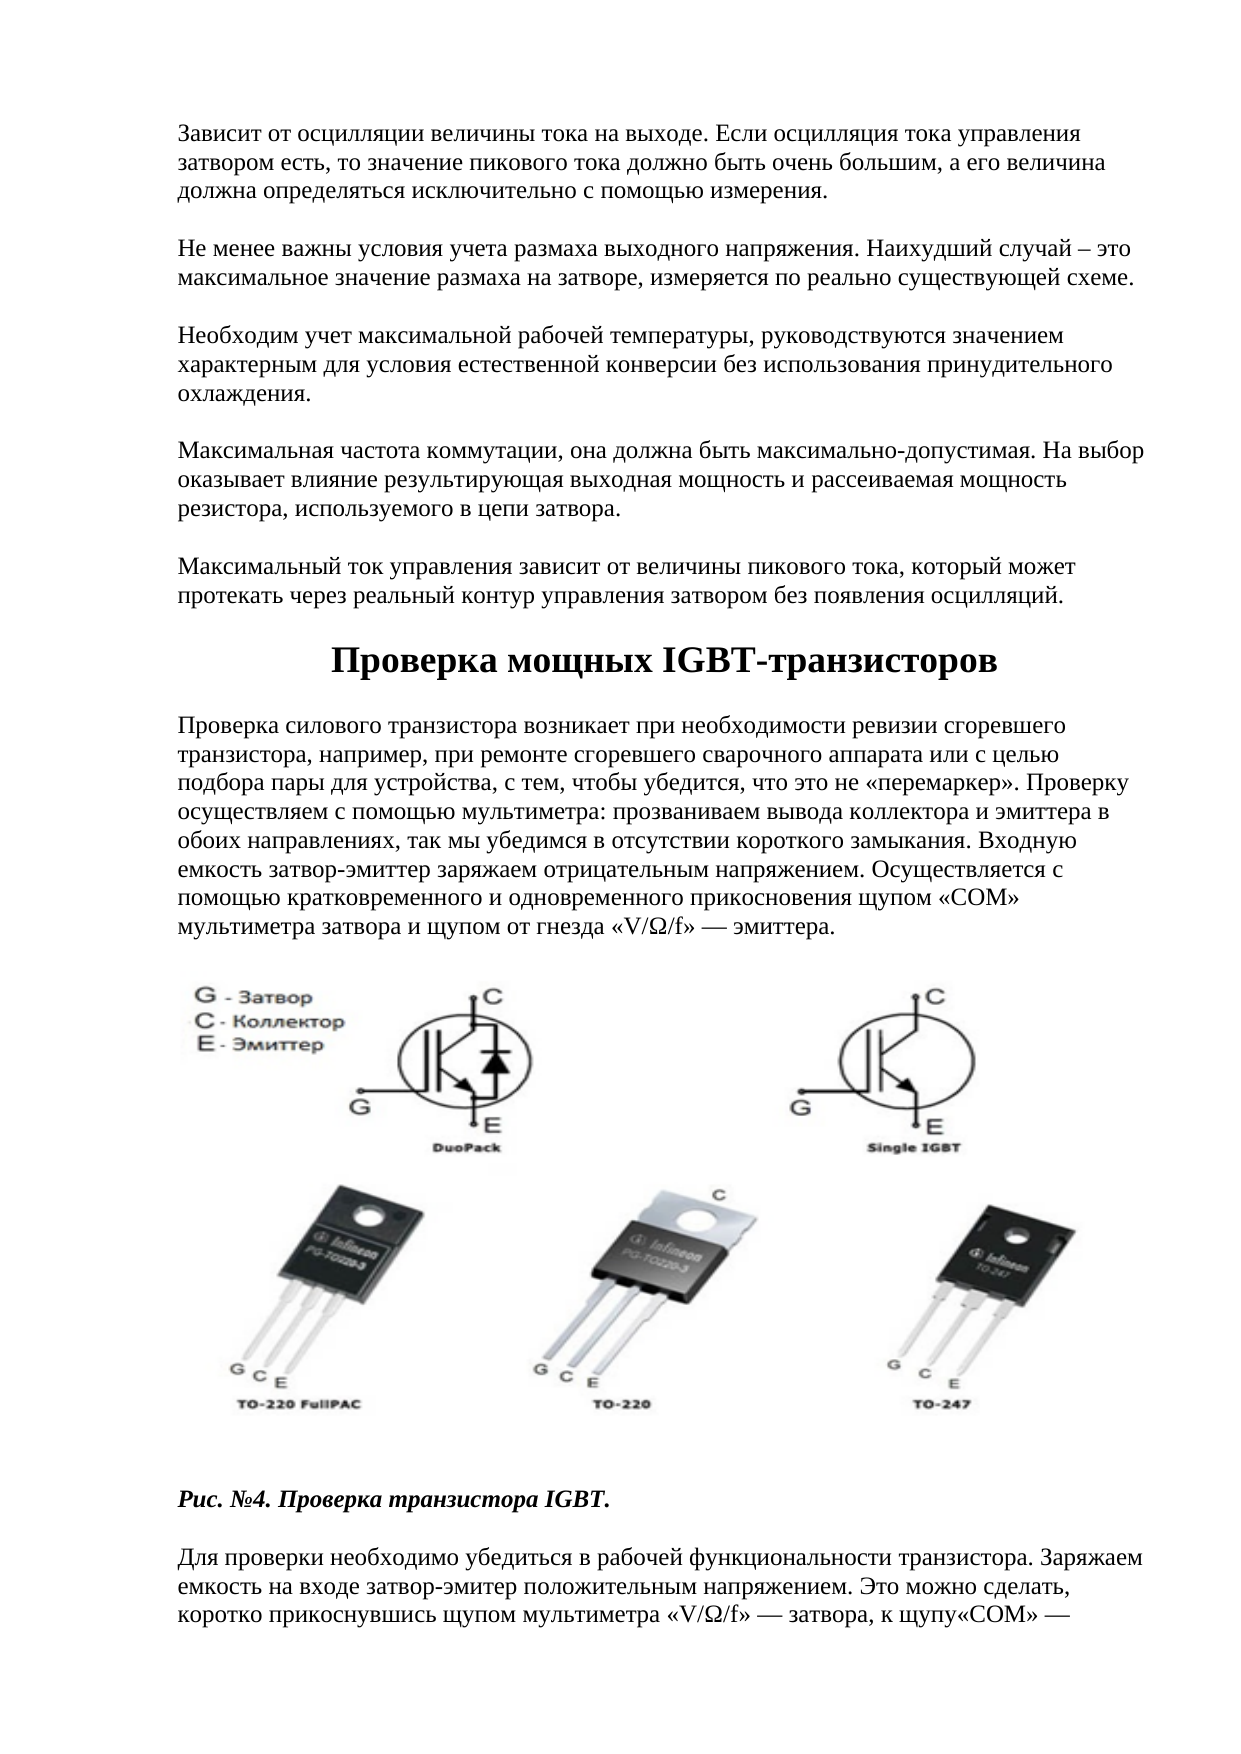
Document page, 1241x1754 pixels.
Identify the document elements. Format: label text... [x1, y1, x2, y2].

picture [177, 969, 1151, 1455]
text Проверка мощных IGBT-транзисторов [177, 638, 1152, 681]
text Проверка силового транзистора возникает при необходимости ревизии сгоревшего транзистора, например, при ремонте сгоревшего сварочного аппарата или с целью подбора пары для устройства, с тем, чтобы убедится, что это не «перемаркер». Проверку осуществляем с помощью мультиметра: прозваниваем вывода коллектора и эмиттера в обоих направлениях, так мы убедимся в отсутствии короткого замыкания. Входную емкость затвор-эмиттер заряжаем отрицательным напряжением. Осуществляется с помощью кратковременного и одновременного прикосновения щупом «СОМ» мультиметра затвора и щупом от гнезда «V/Ω/f» — эмиттера. [177, 710, 1152, 940]
text Необходим учет максимальной рабочей температуры, руководствуются значением характерным для условия естественной конверсии без использования принудительного охлаждения. [177, 320, 1152, 406]
text Не менее важны условия учета размаха выходного напряжения. Наихудший случай – это максимальное значение размаха на затворе, измеряется по реально существующей схеме. [177, 233, 1152, 291]
text Максимальная частота коммутации, она должна быть максимально-допустимая. На выбор оказывает влияние результирующая выходная мощность и рассеиваемая мощность резистора, используемого в цепи затвора. [177, 436, 1152, 522]
text Зависит от осцилляции величины тока на выходе. Если осцилляция тока управления затвором есть, то значение пикового тока должно быть очень большим, а его величина должна определяться исключительно с помощью измерения. [177, 118, 1152, 204]
text Рис. №4. Проверка транзистора IGBT. [177, 1484, 1152, 1513]
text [177, 1542, 1152, 1628]
text Максимальный ток управления зависит от величины пикового тока, который может протекать через реальный контур управления затвором без появления осцилляций. [177, 551, 1152, 608]
